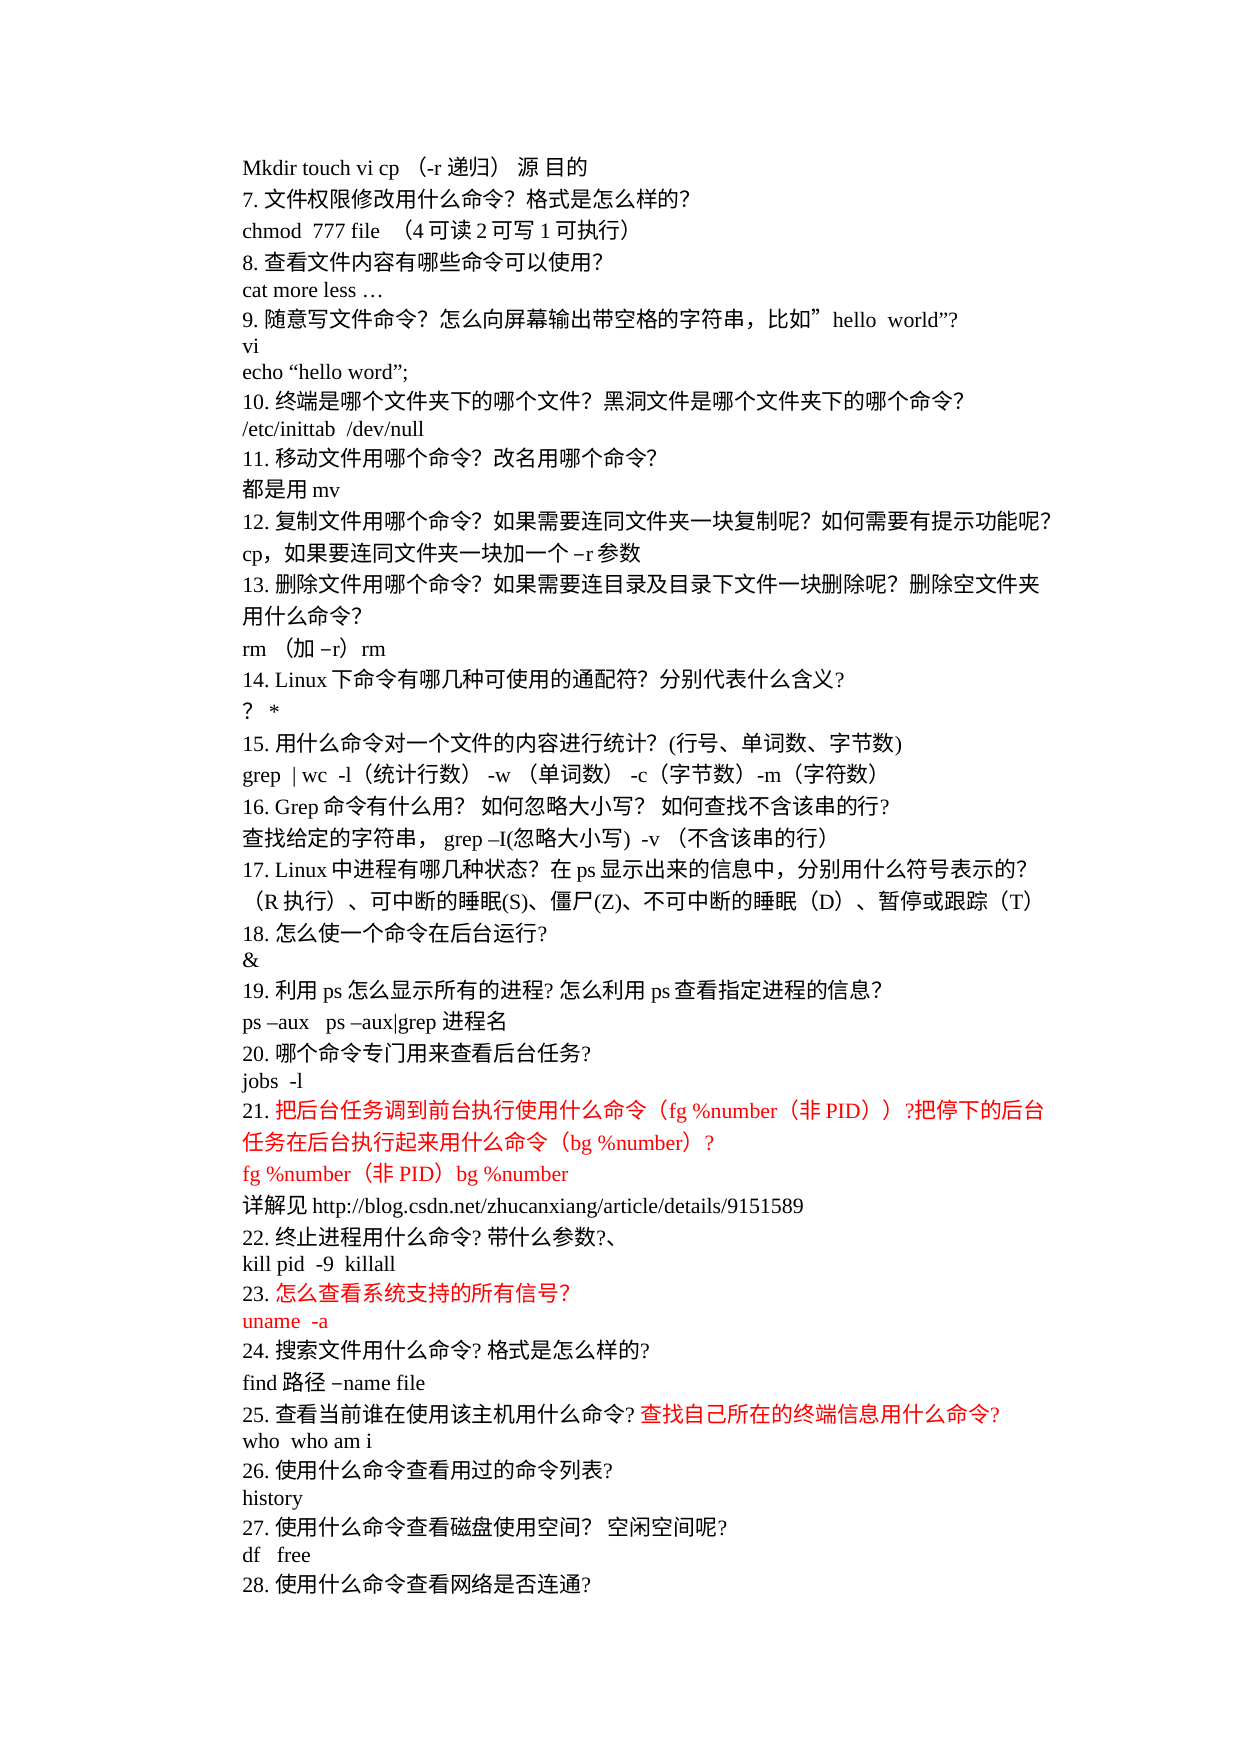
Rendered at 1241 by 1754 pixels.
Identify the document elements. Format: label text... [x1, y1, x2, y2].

text who who am i [242, 1428, 1053, 1453]
text 24. 搜索文件用什么命令? 格式是怎么样的? [242, 1333, 1053, 1365]
text cat more less … [242, 277, 1053, 302]
text kill pid -9 killall [242, 1251, 1053, 1276]
text 21. 把后台任务调到前台执行使用什么命令（fg %number（非PID））?把停下的后台任务在后台执行起来用什么命令（bg %number）? [242, 1093, 1053, 1156]
text 28. 使用什么命令查看网络是否连通? [242, 1567, 1053, 1599]
text 23. 怎么查看系统支持的所有信号？ [242, 1276, 1053, 1308]
text 27. 使用什么命令查看磁盘使用空间？ 空闲空间呢? [242, 1510, 1053, 1542]
text 25. 查看当前谁在使用该主机用什么命令? 查找自己所在的终端信息用什么命令? [242, 1397, 1053, 1428]
text 14. Linux下命令有哪几种可使用的通配符？分别代表什么含义? [242, 662, 1053, 694]
text 17. Linux中进程有哪几种状态？在ps显示出来的信息中，分别用什么符号表示的？ [242, 852, 1053, 884]
text rm （加 –r）rm [242, 631, 1053, 662]
text uname -a [242, 1308, 1053, 1333]
text cp，如果要连同文件夹一块加一个 –r参数 [242, 536, 1053, 567]
text df free [242, 1542, 1053, 1567]
text 18. 怎么使一个命令在后台运行? [242, 916, 1053, 947]
text find 路径 –name file [242, 1365, 1053, 1397]
text & [242, 947, 1053, 973]
text 20. 哪个命令专门用来查看后台任务? [242, 1036, 1053, 1068]
text 26. 使用什么命令查看用过的命令列表? [242, 1453, 1053, 1485]
text /etc/inittab /dev/null [242, 416, 1053, 441]
text 9. 随意写文件命令？怎么向屏幕输出带空格的字符串，比如”hello world”? [242, 302, 1053, 333]
text （R执行）、可中断的睡眠(S)、僵尸(Z)、不可中断的睡眠（D）、暂停或跟踪（T） [242, 884, 1053, 916]
text ？ * [242, 694, 1053, 726]
text 都是用mv [242, 472, 1053, 504]
text history [242, 1485, 1053, 1510]
text 8. 查看文件内容有哪些命令可以使用？ [242, 245, 1053, 277]
text 查找给定的字符串， grep –I(忽略大小写) -v （不含该串的行） [242, 821, 1053, 852]
text ps –aux ps –aux|grep 进程名 [242, 1004, 1053, 1036]
text 12. 复制文件用哪个命令？如果需要连同文件夹一块复制呢？如何需要有提示功能呢？ [242, 504, 1053, 536]
text fg %number（非PID）bg %number [242, 1156, 1053, 1188]
text echo “hello word”; [242, 359, 1053, 384]
text vi [242, 333, 1053, 359]
text grep | wc -l（统计行数） -w （单词数） -c（字节数）-m（字符数） [242, 757, 1053, 789]
text 15. 用什么命令对一个文件的内容进行统计？(行号、单词数、字节数) [242, 726, 1053, 757]
text jobs -l [242, 1068, 1053, 1093]
text 详解见http://blog.csdn.net/zhucanxiang/article/details/9151589 [242, 1188, 1053, 1219]
text 16. Grep命令有什么用？ 如何忽略大小写？ 如何查找不含该串的行? [242, 789, 1053, 821]
text 19. 利用ps怎么显示所有的进程? 怎么利用ps查看指定进程的信息？ [242, 973, 1053, 1004]
text Mkdir touch vi cp （-r 递归） 源 目的 [242, 150, 1053, 182]
text 11. 移动文件用哪个命令？改名用哪个命令？ [242, 441, 1053, 472]
text 22. 终止进程用什么命令? 带什么参数?、 [242, 1219, 1053, 1251]
text chmod 777 file （4可读2可写1可执行） [242, 213, 1053, 245]
text 10. 终端是哪个文件夹下的哪个文件？黑洞文件是哪个文件夹下的哪个命令？ [242, 384, 1053, 416]
text 13. 删除文件用哪个命令？如果需要连目录及目录下文件一块删除呢？删除空文件夹用什么命令？ [242, 567, 1053, 631]
text 7. 文件权限修改用什么命令？格式是怎么样的？ [242, 182, 1053, 213]
